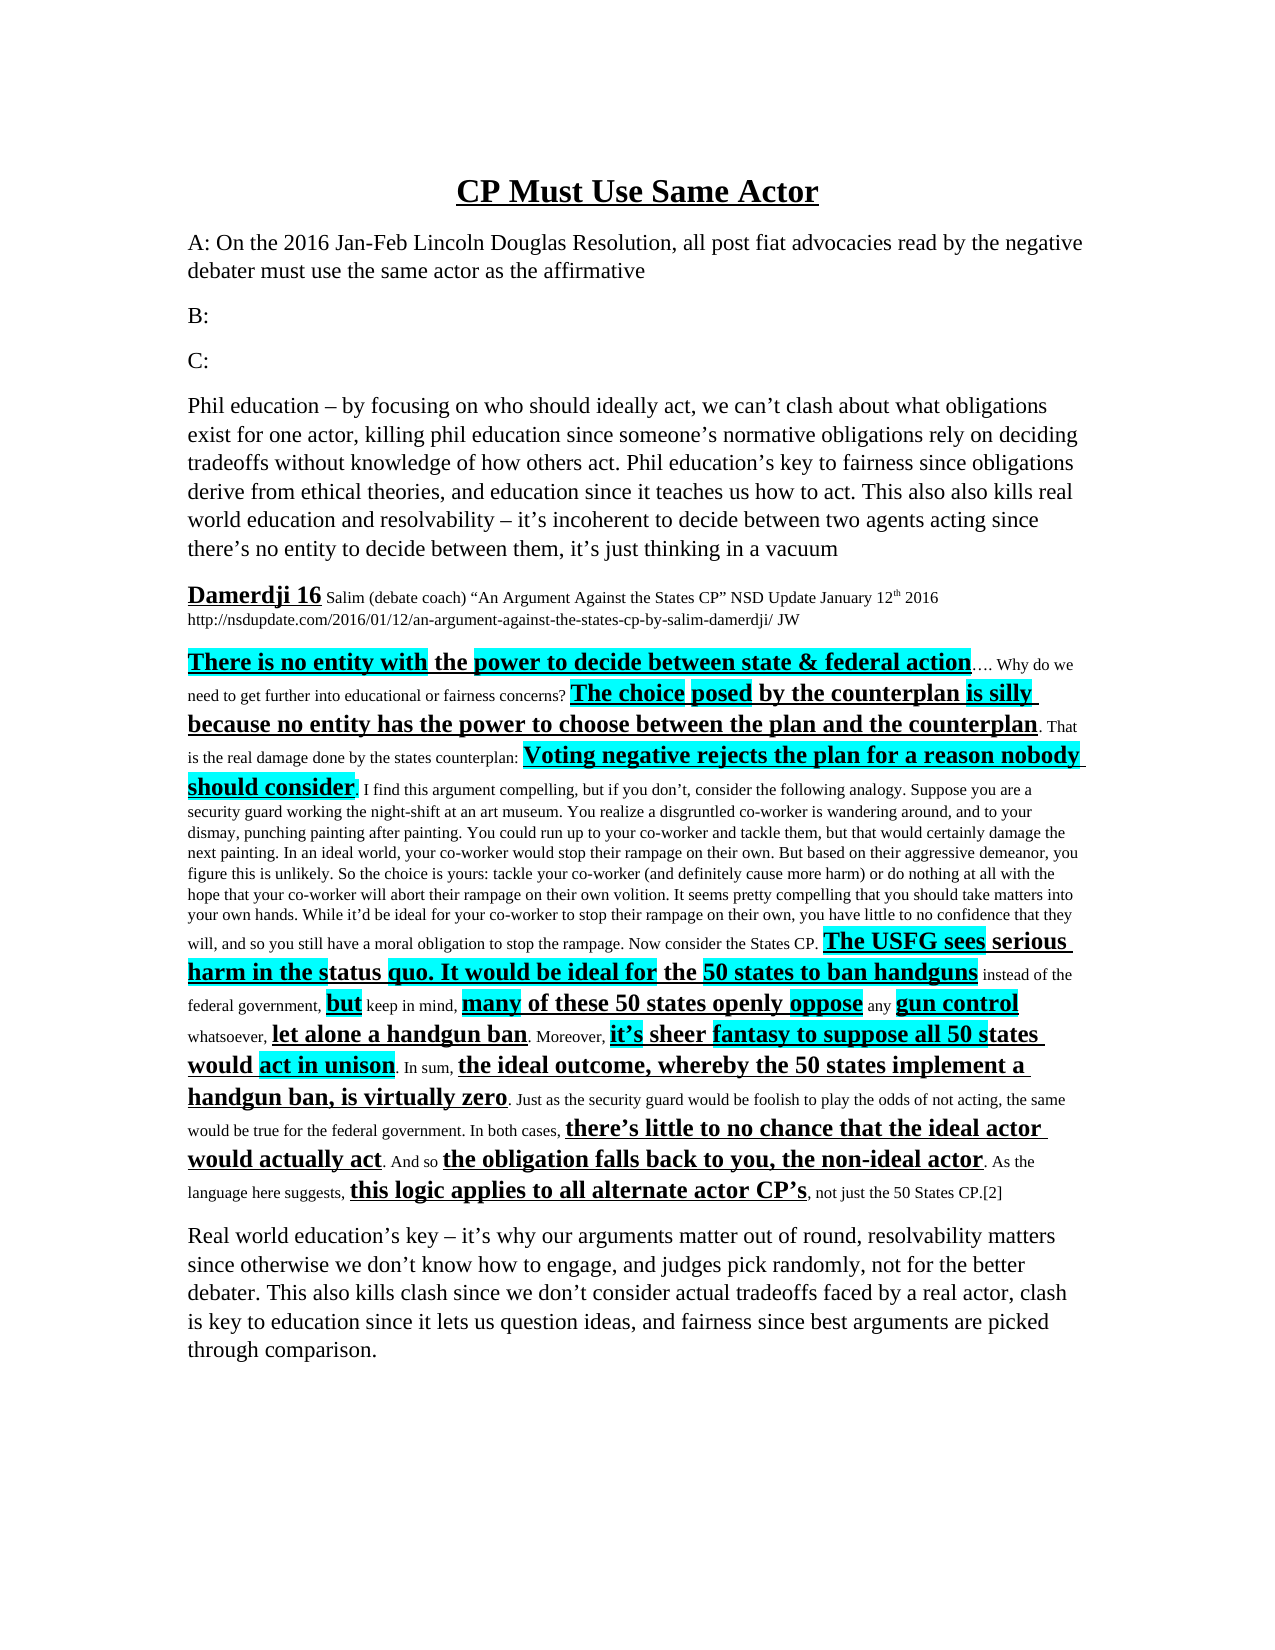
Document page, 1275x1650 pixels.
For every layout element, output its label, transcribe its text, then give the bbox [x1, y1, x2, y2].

text Real world education’s key – it’s why our arguments matter out of round, resolvability matters since otherwise we don’t know how to engage, and judges pick randomly, not for the better debater. This also kills clash since we don’t consider actual tradeoffs faced by a real actor, clash is key to education since it lets us question ideas, and fairness since best arguments are picked through comparison. [187, 1222, 1087, 1362]
text Phil education – by focusing on who should ideally act, we can’t clash about what obligations exist for one actor, killing phil education since someone’s normative obligations rely on deciding tradeoffs without knowledge of how others act. Phil education’s key to fairness since obligations derive from ethical theories, and education since it teaches us how to act. This also also kills real world education and resolvability – it’s incoherent to decide between two agents acting since there’s no entity to decide between them, it’s just thinking in a vacuum [187, 393, 1087, 561]
text A: On the 2016 Jan-Feb Lincoln Douglas Resolution, all post fiat advocacies read by the negative debater must use the same actor as the affirmative [187, 229, 1087, 284]
text C: [187, 347, 1087, 374]
subtitle CP Must Use Same Actor [187, 171, 1087, 209]
text There is no entity with the power to decide between state & federal action…. Why do we need to get further into educational or fairness concerns? The choice posed by the counterplan is silly because no entity has the power to choose between the plan and the counterplan. That is the real damage done by the states counterplan: Voting negative rejects the plan for a reason nobody should consider. I find this argument compelling, but if you don’t, consider the following analogy. Suppose you are a security guard working the night-shift at an art museum. You realize a disgruntled co-worker is wandering around, and to your dismay, punching painting after painting. You could run up to your co-worker and tackle them, but that would certainly damage the next painting. In an ideal world, your co-worker would stop their rampage on their own. But based on their aggressive demeanor, you figure this is unlikely. So the choice is yours: tackle your co-worker (and definitely cause more harm) or do nothing at all with the hope that your co-worker will abort their rampage on their own volition. It seems pretty compelling that you should take matters into your own hands. While it’d be ideal for your co-worker to stop their rampage on their own, you have little to no confidence that they will, and so you still have a moral obligation to stop the rampage. Now consider the States CP. The USFG sees serious harm in the status quo. It would be ideal for the 50 states to ban handguns instead of the federal government, but keep in mind, many of these 50 states openly oppose any gun control whatsoever, let alone a handgun ban. Moreover, it’s sheer fantasy to suppose all 50 states would act in unison. In sum, the ideal outcome, whereby the 50 states implement a handgun ban, is virtually zero. Just as the security guard would be foolish to play the odds of not acting, the same would be true for the federal government. In both cases, there’s little to no chance that the ideal actor would actually act. And so the obligation falls back to you, the non-ideal actor. As the language here suggests, this logic applies to all alternate actor CP’s, not just the 50 States CP.[2] [187, 647, 1087, 1203]
text Damerdji 16 Salim (debate coach) “An Argument Against the States CP” NSD Update January 12th 2016 http://nsdupdate.com/2016/01/12/an-argument-against-the-states-cp-by-salim-damerdji/ JW [187, 580, 1087, 629]
text B: [187, 302, 1087, 329]
